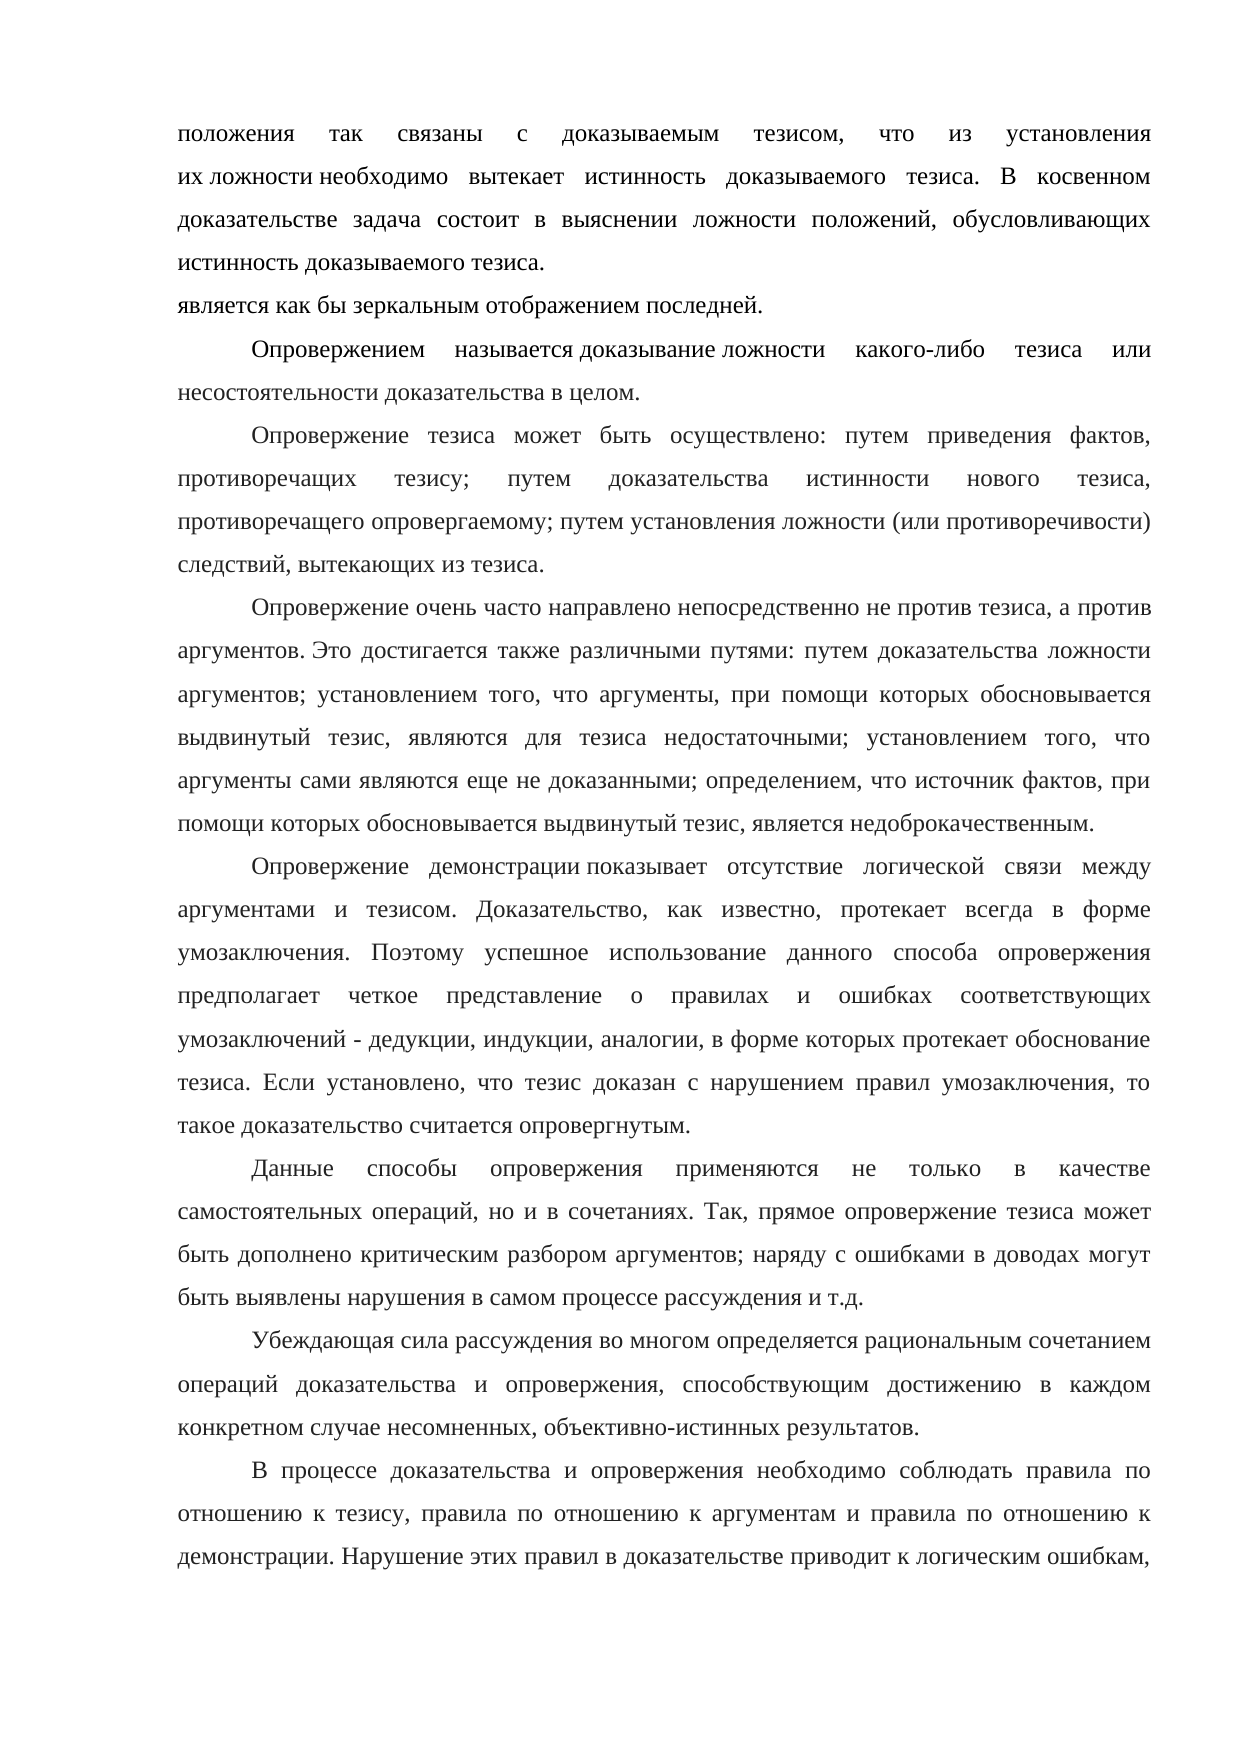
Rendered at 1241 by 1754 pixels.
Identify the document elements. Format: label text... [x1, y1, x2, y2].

text Данные способы опровержения применяются не только в качестве самостоятельных операций, но и в сочетаниях. Так, прямое опровержение тезиса может быть дополнено критическим разбором аргументов; наряду с ошибками в доводах могут быть выявлены нарушения в самом процессе рассуждения и т.д. [177, 1153, 1152, 1311]
text Опровержение тезиса может быть осуществлено: путем приведения фактов, противоречащих тезису; путем доказательства истинности нового тезиса, противоречащего опровергаемому; путем установления ложности (или противоречивости) следствий, вытекающих из тезиса. [177, 420, 1152, 578]
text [177, 1455, 1152, 1570]
text Убеждающая сила рассуждения во многом определяется рациональным сочетанием операций доказательства и опровержения, способствующим достижению в каждом конкретном случае несомненных, объективно-истинных результатов. [177, 1326, 1152, 1441]
text Опровержением называется доказывание ложности какого-либо тезиса или несостоятельности доказательства в целом. [177, 334, 1152, 406]
text является как бы зеркальным отображением последней. [177, 291, 1152, 319]
text Опровержение демонстрации показывает отсутствие логической связи между аргументами и тезисом. Доказательство, как известно, протекает всегда в форме умозаключения. Поэтому успешное использование данного способа опровержения предполагает четкое представление о правилах и ошибках соответствующих умозаключений - дедукции, индукции, аналогии, в форме которых протекает обоснование тезиса. Если установлено, что тезис доказан с нарушением правил умозаключения, то такое доказательство считается опровергнутым. [177, 851, 1152, 1139]
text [177, 118, 1152, 276]
text Опровержение очень часто направлено непосредственно не против тезиса, а против аргументов. Это достигается также различными путями: путем доказательства ложности аргументов; установлением того, что аргументы, при помощи которых обосновывается выдвинутый тезис, являются для тезиса недостаточными; установлением того, что аргументы сами являются еще не доказанными; определением, что источник фактов, при помощи которых обосновывается выдвинутый тезис, является недоброкачественным. [177, 592, 1152, 837]
